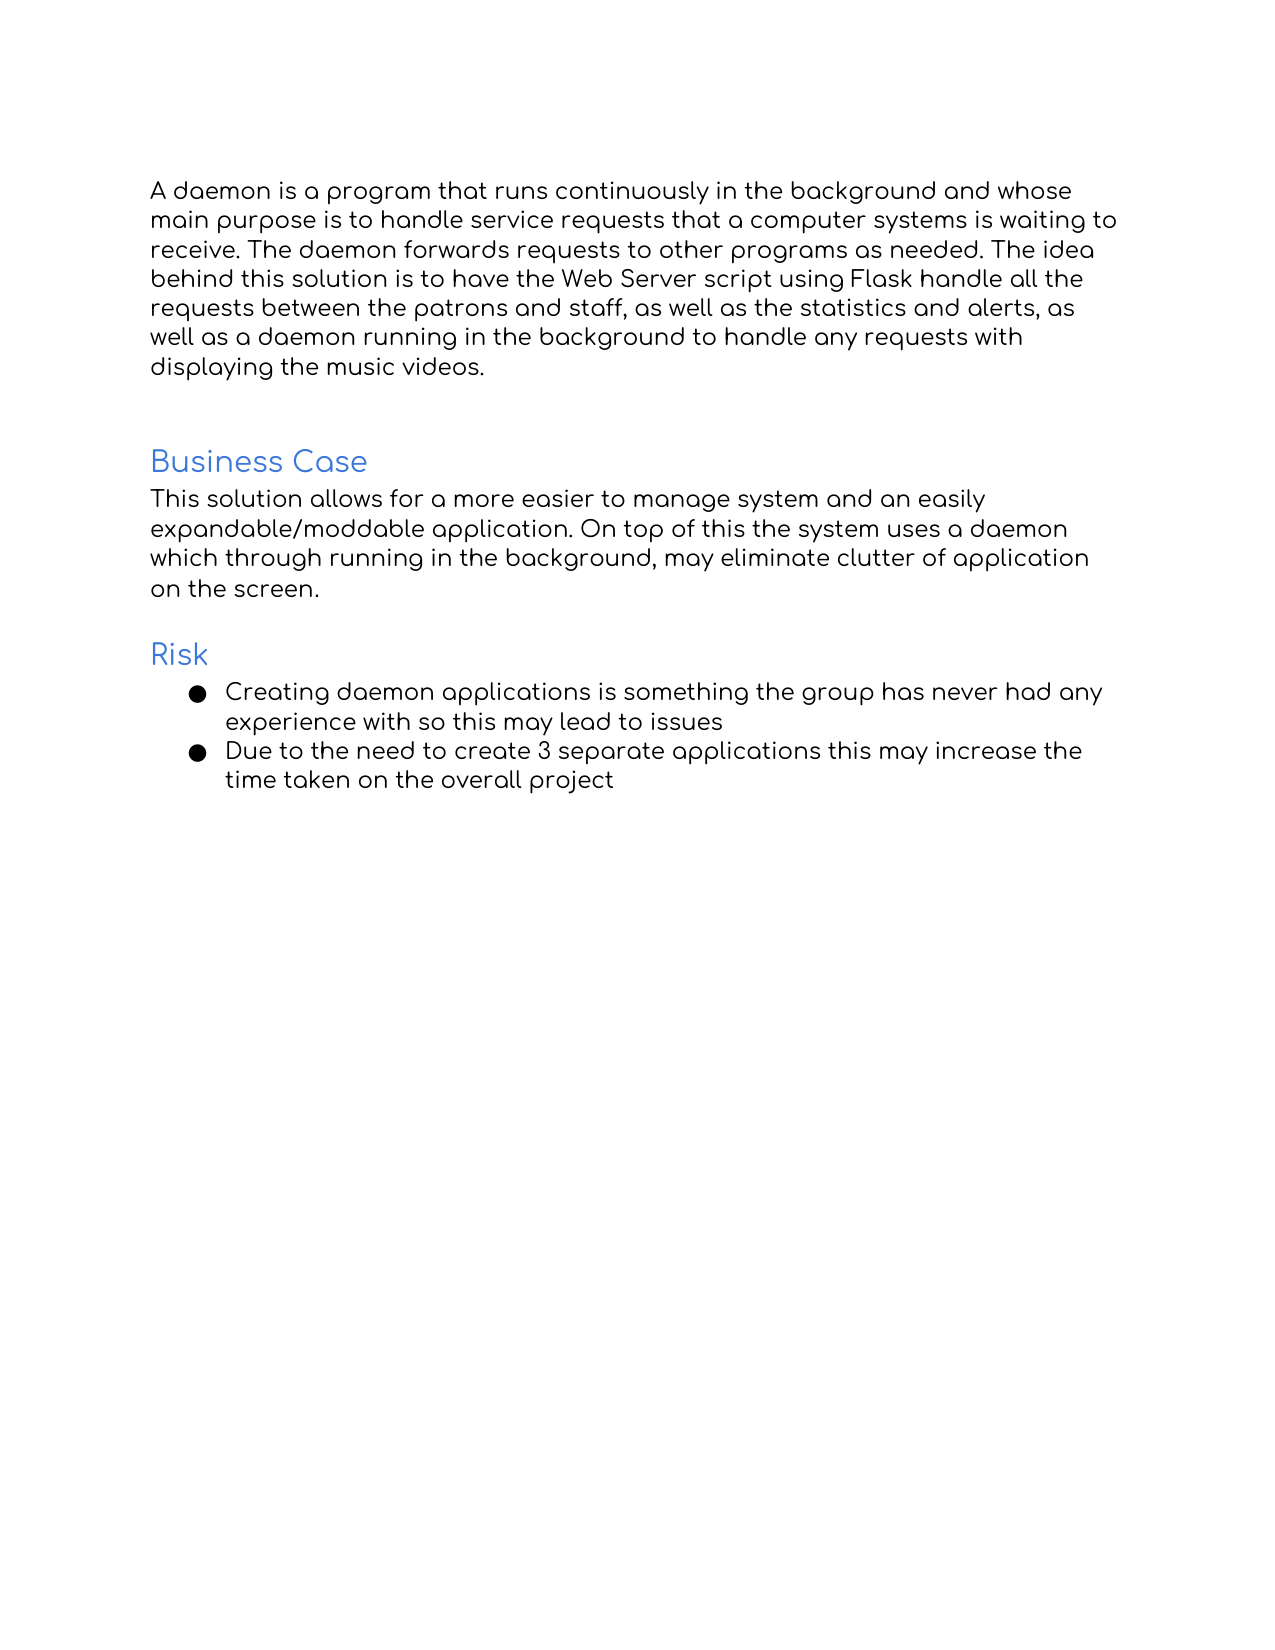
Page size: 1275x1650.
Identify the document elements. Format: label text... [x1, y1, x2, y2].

list Due to the need to create 3 separate applications this may increase the time taken on the overall project [187, 739, 1125, 794]
subtitle Risk [150, 639, 1125, 672]
text This solution allows for a more easier to manage system and an easily expandable/moddable application. On top of this the system uses a daemon which through running in the background, may eliminate clutter of application on the screen. [150, 488, 1125, 602]
list Creating daemon applications is something the group has never had any experience with so this may lead to issues [187, 680, 1125, 735]
subtitle Business Case [150, 447, 1125, 479]
text A daemon is a program that runs continuously in the background and whose main purpose is to handle service requests that a computer systems is waiting to receive. The daemon forwards requests to other programs as needed. The idea behind this solution is to have the Web Server script using Flask handle all the requests between the patrons and staff, as well as the statistics and alerts, as well as a daemon running in the background to handle any requests with displaying the music videos. [150, 179, 1125, 380]
